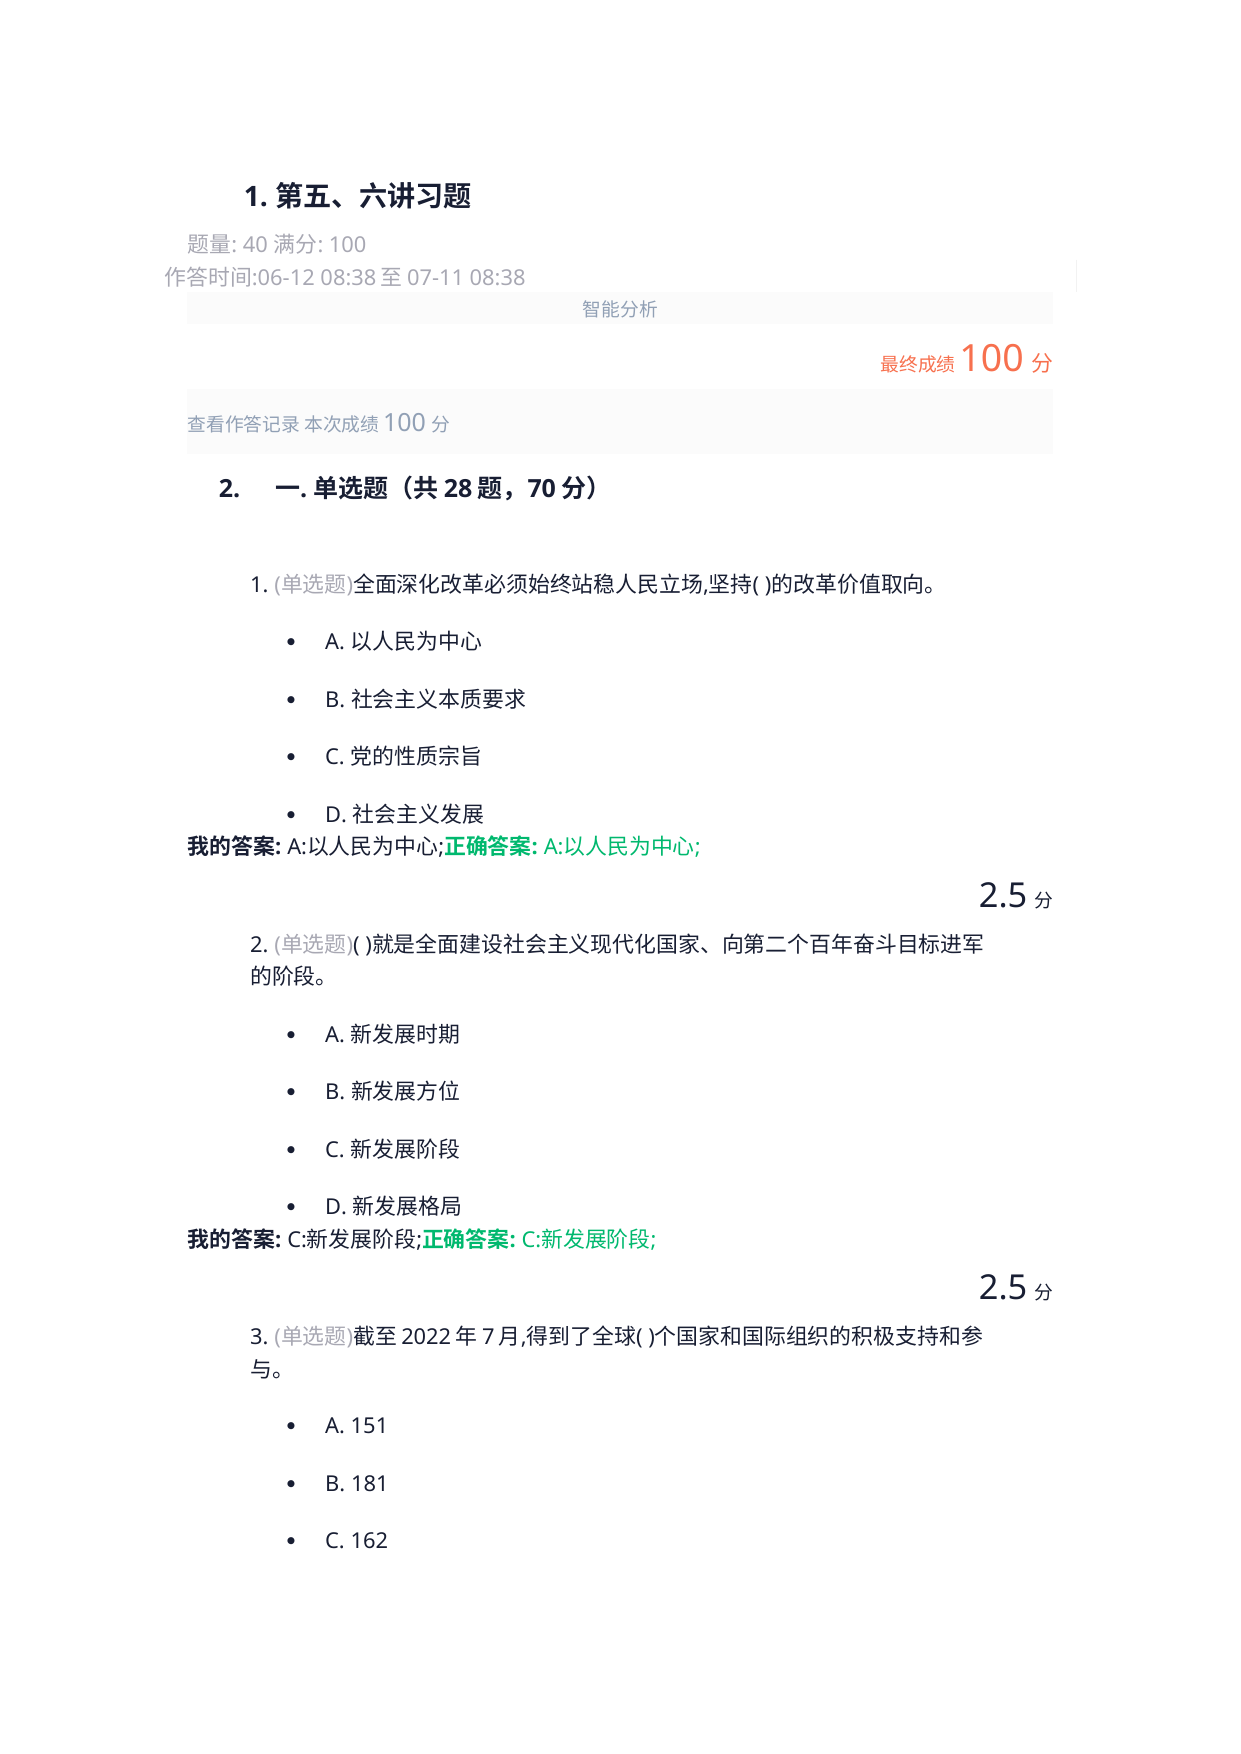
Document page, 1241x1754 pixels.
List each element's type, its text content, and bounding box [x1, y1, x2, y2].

list B. 新发展方位 [287, 1074, 990, 1106]
list C. 党的性质宗旨 [287, 739, 990, 771]
list A. 151 [287, 1409, 990, 1441]
text 智能分析 [187, 292, 1053, 324]
list C. 162 [287, 1524, 990, 1556]
list A. 以人民为中心 [287, 624, 990, 656]
text 最终成绩100分 [187, 324, 1053, 389]
text 查看作答记录 本次成绩100分 [187, 389, 1053, 454]
text 2. (单选题)( )就是全面建设社会主义现代化国家、向第二个百年奋斗目标进军的阶段。 [250, 926, 990, 991]
text 1. (单选题)全面深化改革必须始终站稳人民立场,坚持( )的改革价值取向。 [250, 566, 990, 599]
list 第五、六讲习题 [187, 162, 1053, 227]
list D. 社会主义发展 [287, 796, 990, 829]
text 2.5分 [187, 861, 1053, 926]
text 作答时间:06-12 08:38至07-11 08:38 [164, 259, 1076, 292]
list B. 社会主义本质要求 [287, 681, 990, 714]
list B. 181 [287, 1466, 990, 1499]
list 一. 单选题（共28题，70分） [219, 454, 1053, 519]
text 3. (单选题)截至2022年7月,得到了全球( )个国家和国际组织的积极支持和参与。 [250, 1319, 990, 1384]
text 我的答案: A:以人民为中心;正确答案: A:以人民为中心; [187, 829, 1053, 861]
text 题量: 40 满分: 100 [187, 227, 1053, 259]
list A. 新发展时期 [287, 1016, 990, 1049]
text 我的答案: C:新发展阶段;正确答案: C:新发展阶段; [187, 1221, 1053, 1254]
list C. 新发展阶段 [287, 1131, 990, 1164]
text 2.5分 [187, 1254, 1053, 1319]
list D. 新发展格局 [287, 1189, 990, 1221]
